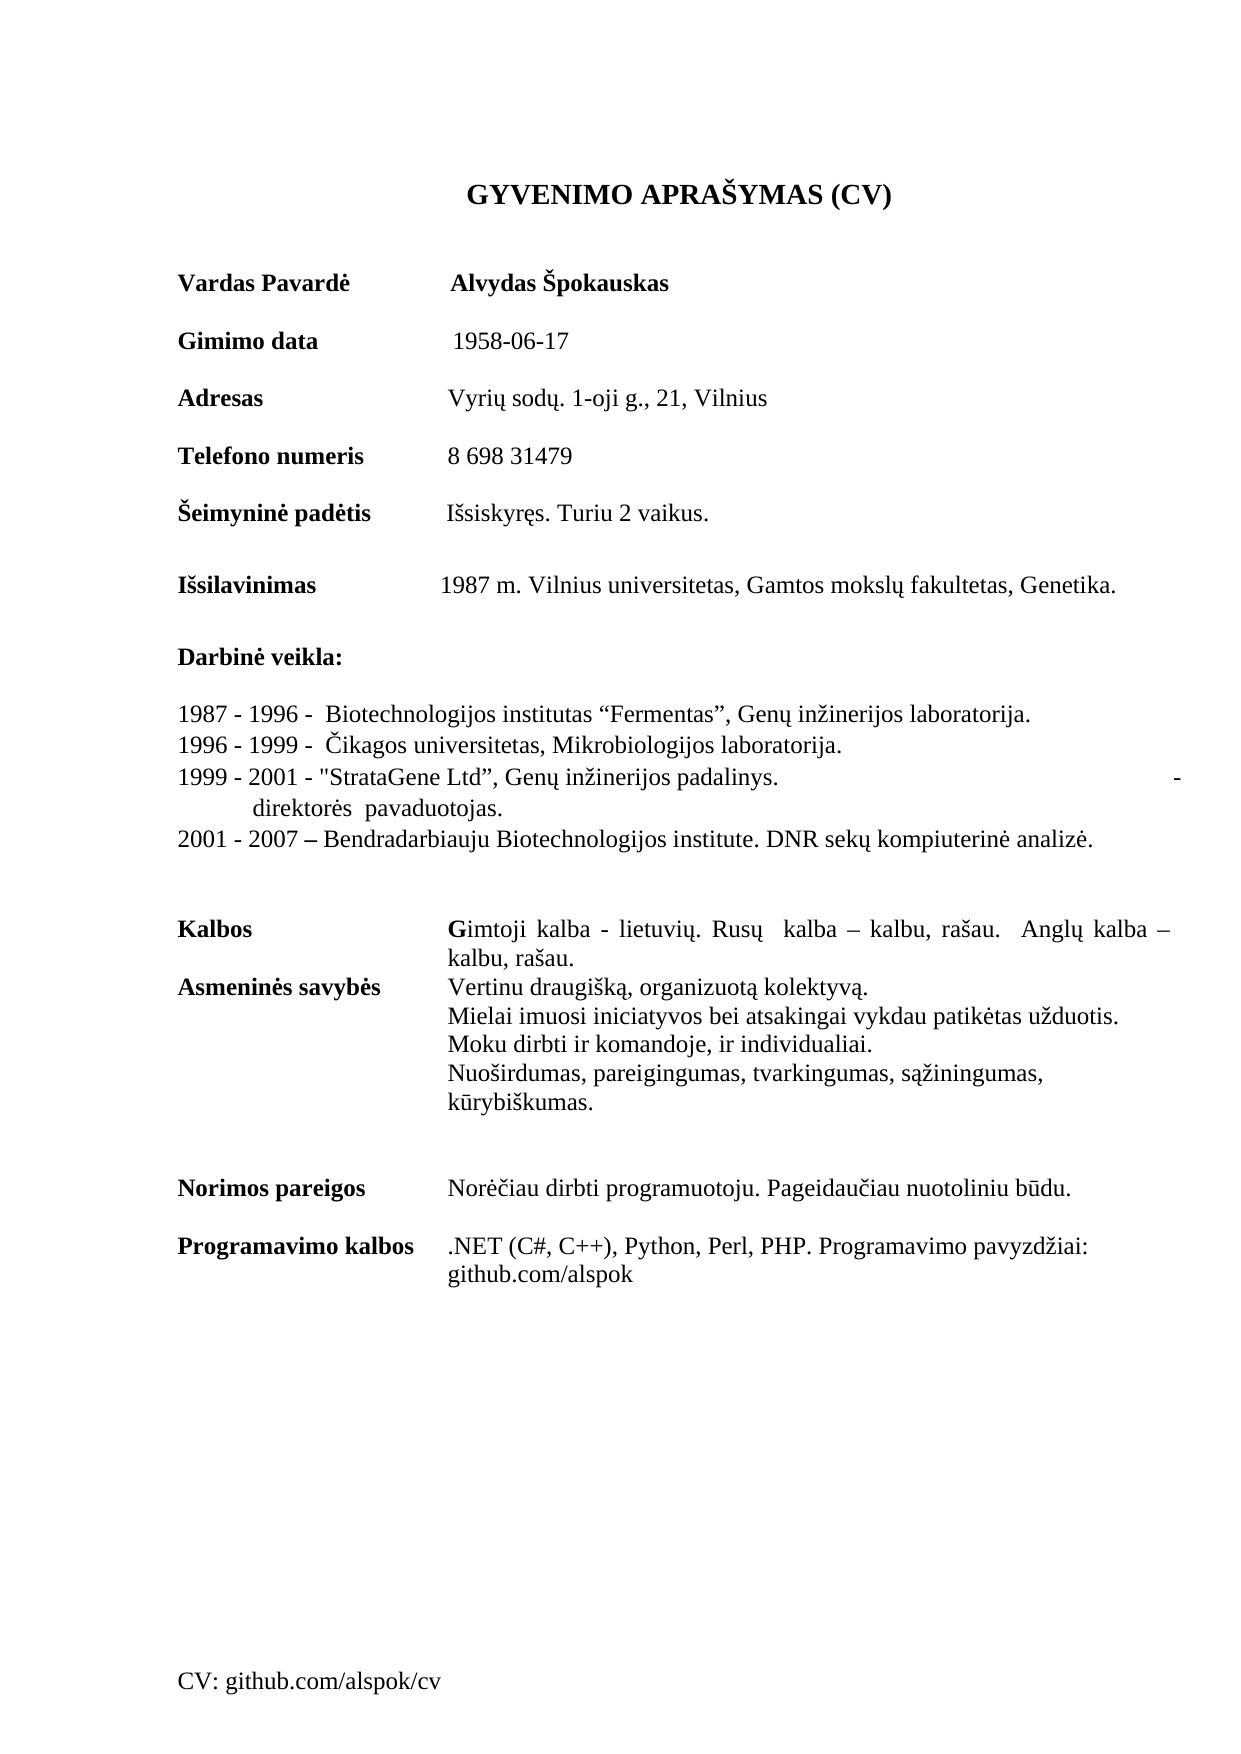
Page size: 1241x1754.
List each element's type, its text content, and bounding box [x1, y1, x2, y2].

text Šeimyninė padėtis Išsiskyręs. Turiu 2 vaikus. [177, 498, 1181, 527]
text Moku dirbti ir komandoje, ir individualiai. [447, 1029, 1181, 1058]
text Išsilavinimas 1987 m. Vilnius universitetas, Gamtos mokslų fakultetas, Genetika. [177, 570, 1181, 599]
text Darbinė veikla: [177, 642, 1181, 671]
text Adresas Vyrių sodų. 1-oji g., 21, Vilnius [177, 383, 1181, 412]
text Telefono numeris 8 698 31479 [177, 441, 1181, 469]
text Kalbos Gimtoji kalba - lietuvių. Rusų kalba – kalbu, rašau. Anglų kalba – kalbu, rašau. [177, 914, 1181, 972]
text 2001 - 2007 – Bendradarbiauju Biotechnologijos institute. DNR sekų kompiuterinė analizė. [177, 824, 1181, 883]
text Gimimo data 1958-06-17 [177, 326, 1181, 354]
text 1987 - 1996 - Biotechnologijos institutas “Fermentas”, Genų inžinerijos laboratorija. [177, 699, 1181, 728]
text Mielai imuosi iniciatyvos bei atsakingai vykdau patikėtas užduotis. [312, 1001, 1181, 1029]
text 1996 - 1999 - Čikagos universitetas, Mikrobiologijos laboratorija. [177, 731, 1181, 759]
text Asmeninės savybės Vertinu draugišką, organizuotą kolektyvą. [177, 972, 1181, 1001]
text Programavimo kalbos .NET (C#, C++), Python, Perl, PHP. Programavimo pavyzdžiai: github.com/alspok [177, 1231, 1181, 1288]
text Vardas Pavardė Alvydas Špokauskas [177, 268, 1181, 297]
text 1999 - 2001 - "StrataGene Ltd”, Genų inžinerijos padalinys. - direktorės pavaduotojas. [177, 762, 1181, 821]
text Nuoširdumas, pareigingumas, tvarkingumas, sąžiningumas, kūrybiškumas. [447, 1058, 1181, 1116]
text Norimos pareigos Norėčiau dirbti programuotoju. Pageidaučiau nuotoliniu būdu. [177, 1173, 1181, 1202]
text GYVENIMO APRAŠYMAS (CV) [177, 177, 1181, 211]
